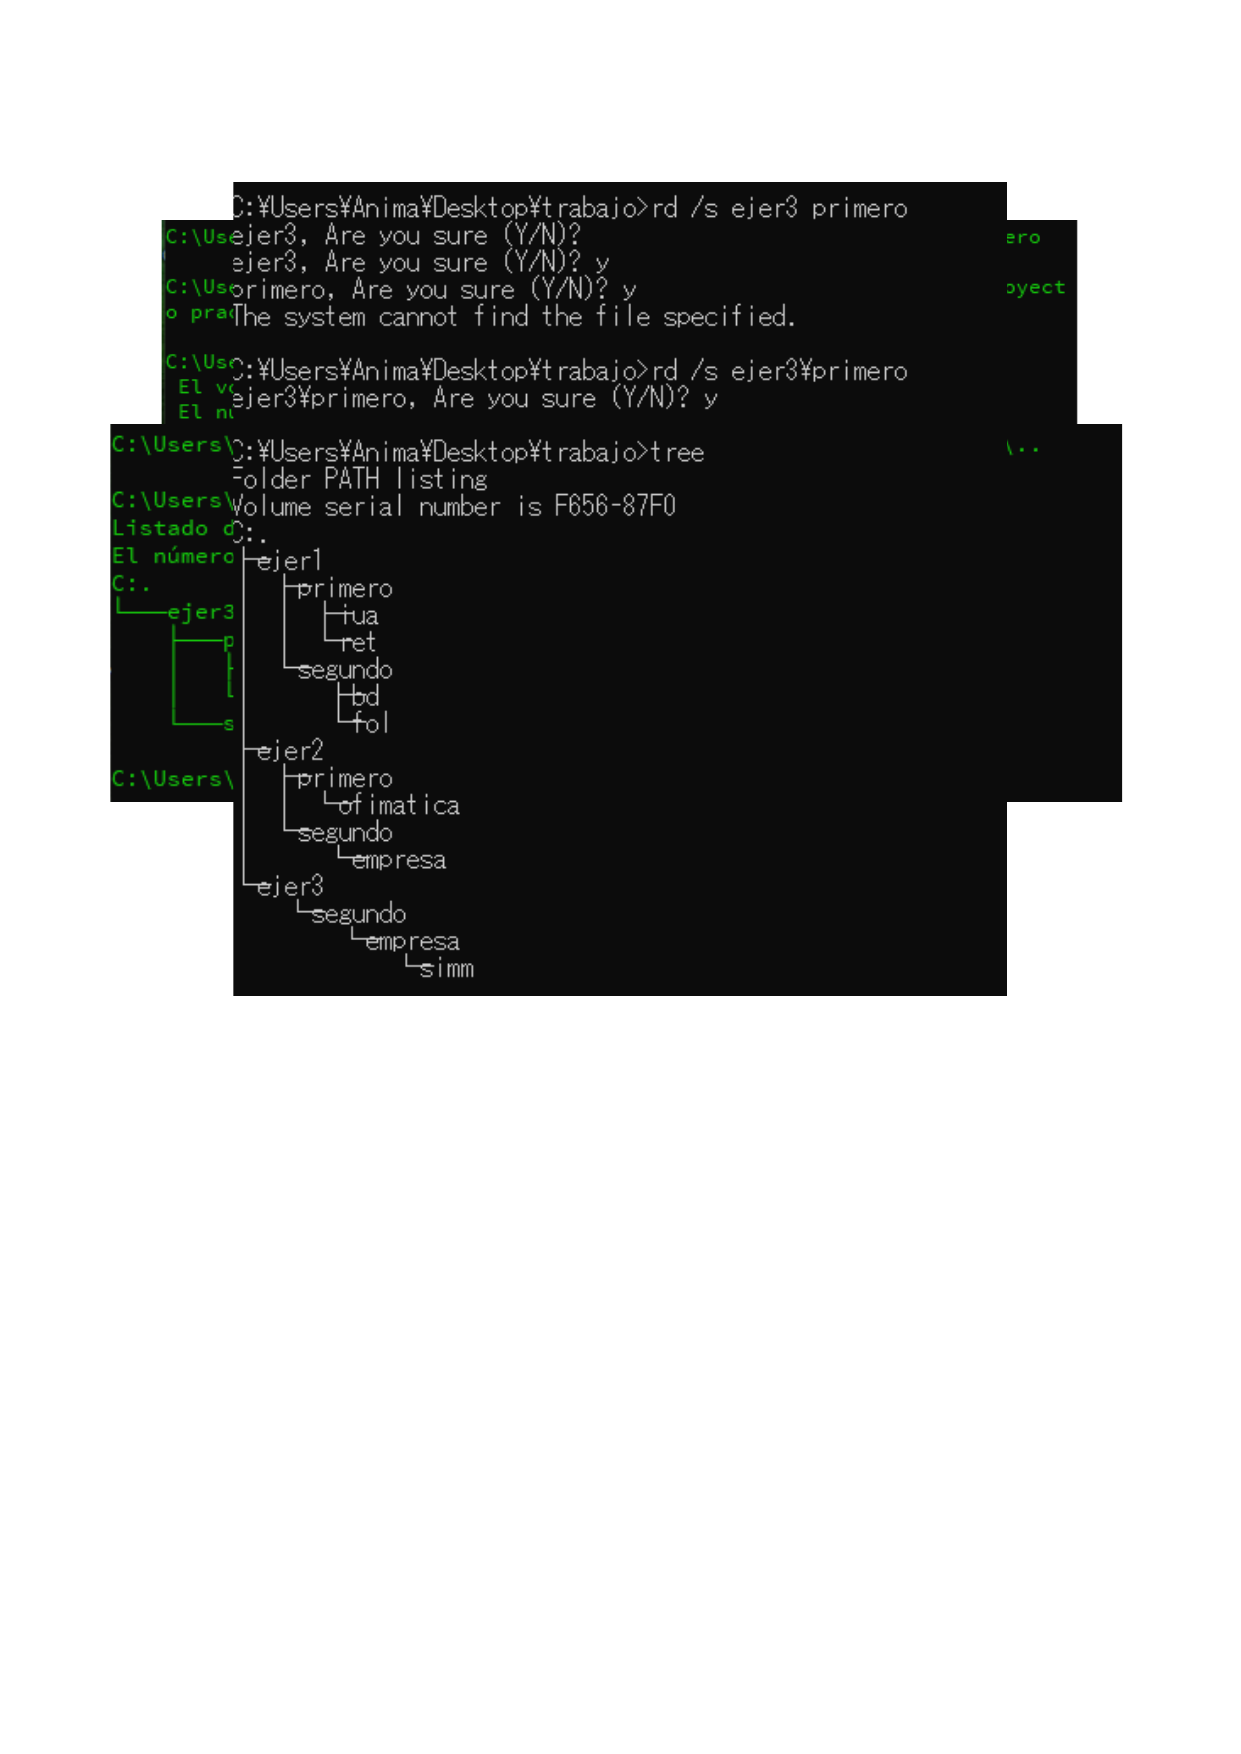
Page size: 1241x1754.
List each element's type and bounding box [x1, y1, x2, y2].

picture [110, 182, 1123, 996]
